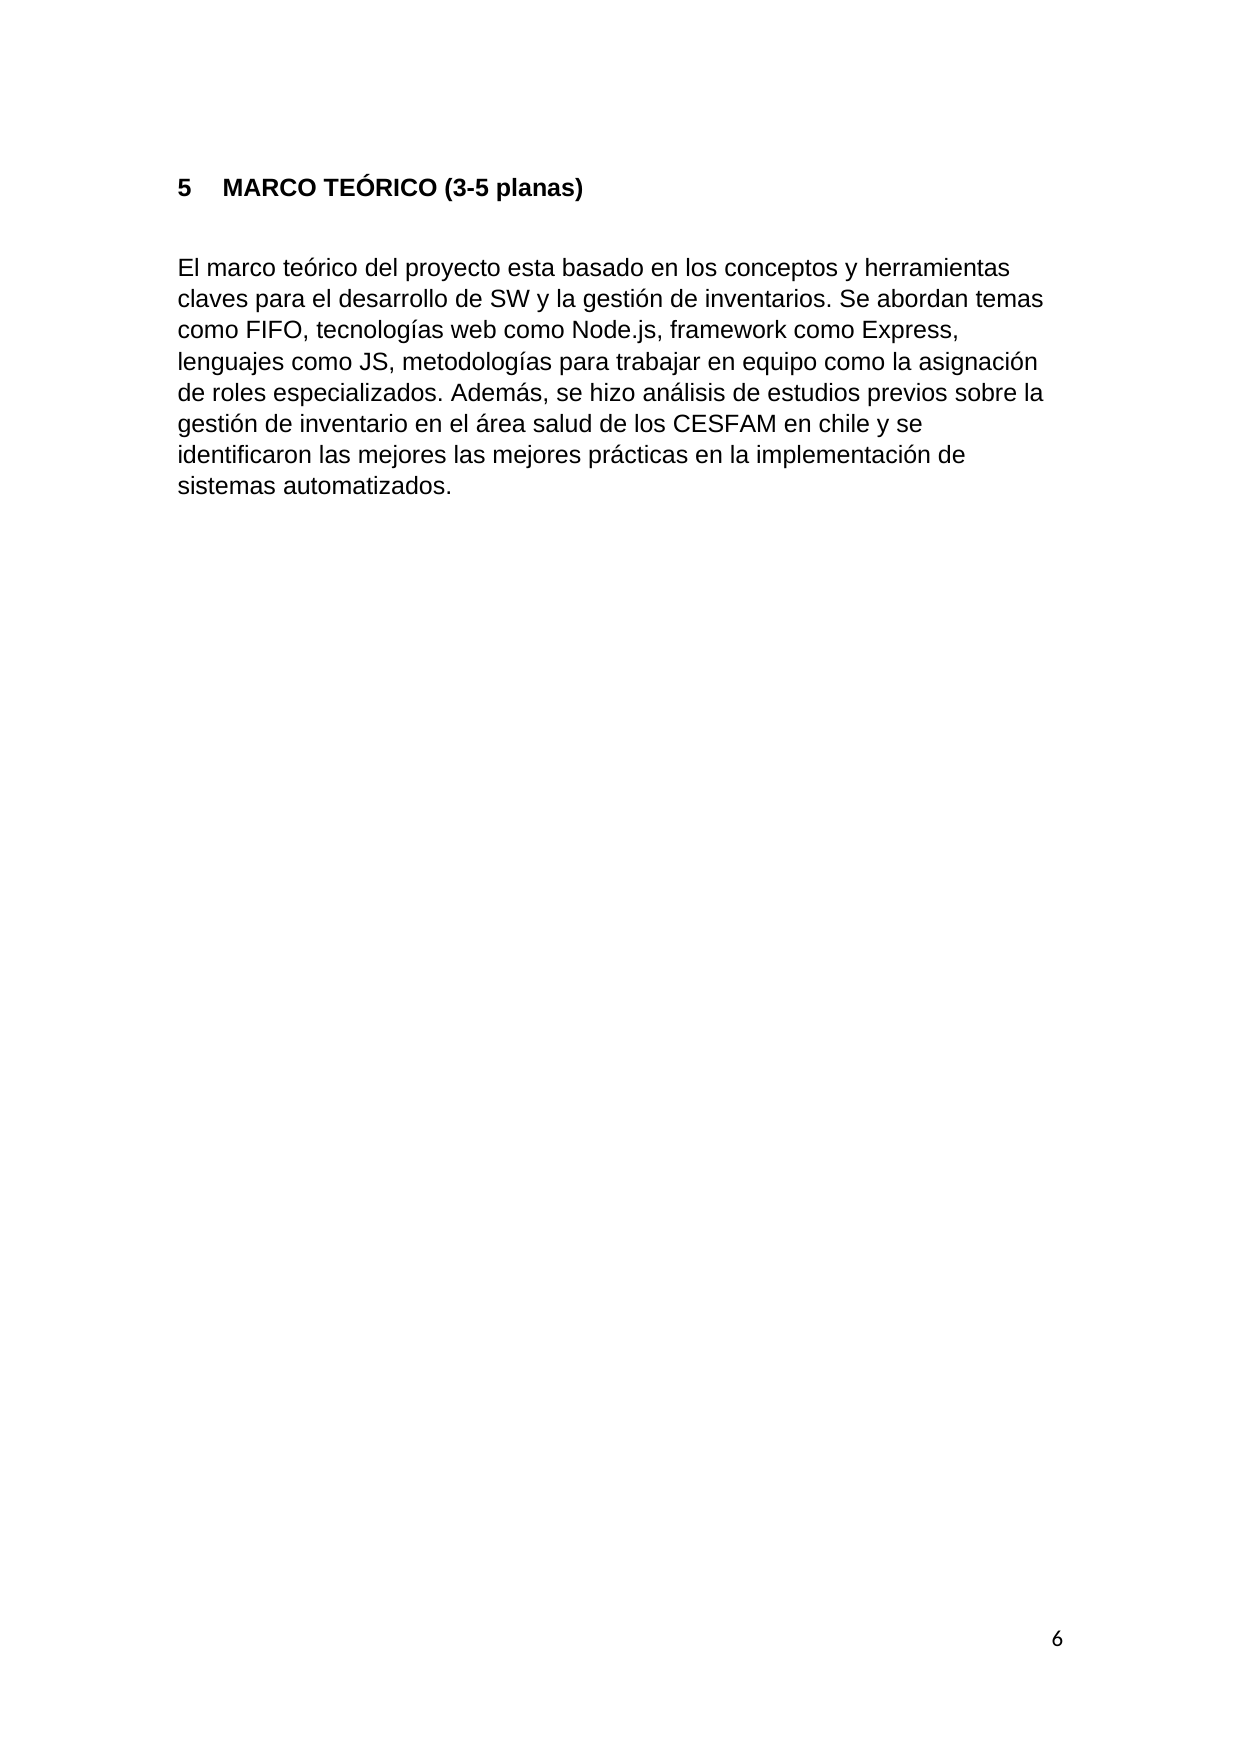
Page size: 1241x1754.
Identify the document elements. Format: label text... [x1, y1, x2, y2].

text El marco teórico del proyecto esta basado en los conceptos y herramientas claves para el desarrollo de SW y la gestión de inventarios. Se abordan temas como FIFO, tecnologías web como Node.js, framework como Express, lenguajes como JS, metodologías para trabajar en equipo como la asignación de roles especializados. Además, se hizo análisis de estudios previos sobre la gestión de inventario en el área salud de los CESFAM en chile y se identificaron las mejores las mejores prácticas en la implementación de sistemas automatizados. [177, 253, 1063, 499]
subtitle MARCO TEÓRICO (3-5 planas) [177, 173, 1063, 201]
